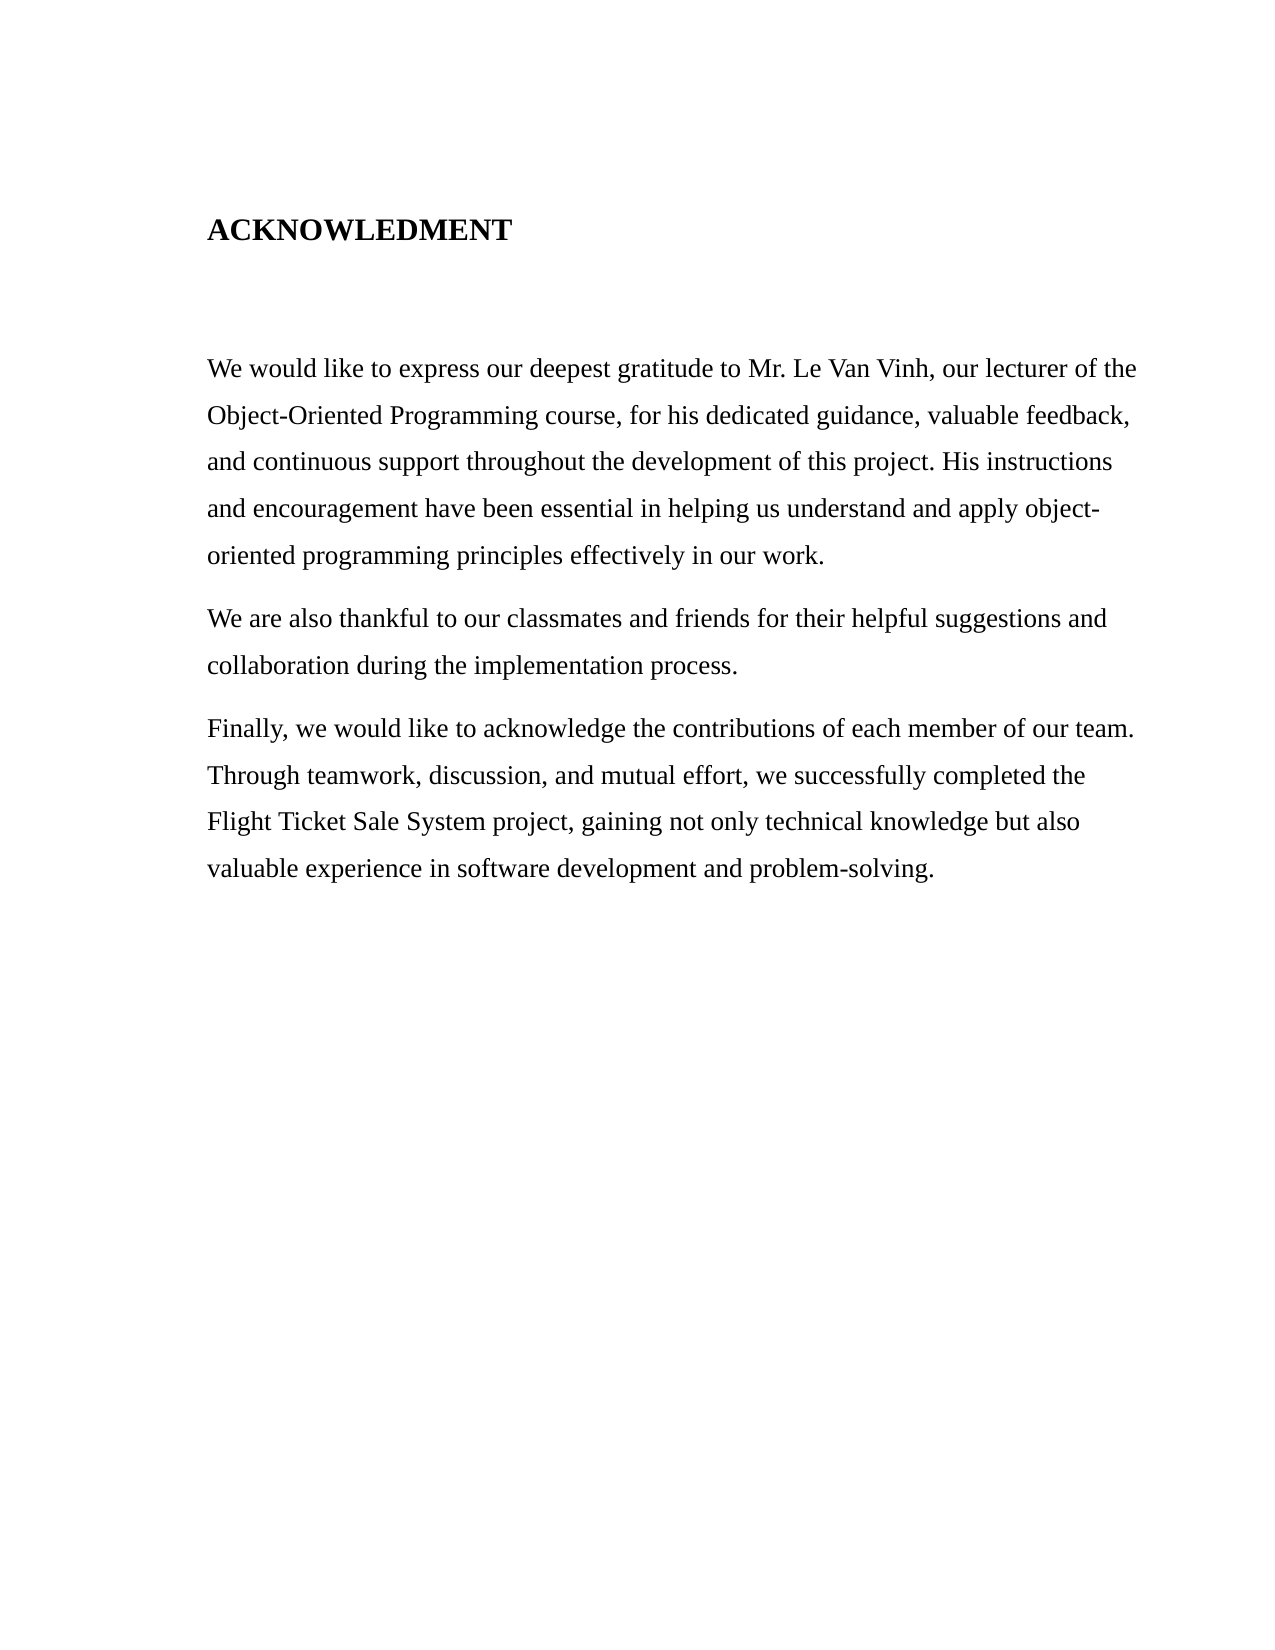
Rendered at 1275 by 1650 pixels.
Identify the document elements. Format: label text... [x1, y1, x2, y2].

text ACKNOWLEDMENT [207, 211, 1157, 247]
text We would like to express our deepest gratitude to Mr. Le Van Vinh, our lecturer of the Object-Oriented Programming course, for his dedicated guidance, valuable feedback, and continuous support throughout the development of this project. His instructions and encouragement have been essential in helping us understand and apply object-oriented programming principles effectively in our work. [207, 352, 1157, 570]
text Finally, we would like to acknowledge the contributions of each member of our team. Through teamwork, discussion, and mutual effort, we successfully completed the Flight Ticket Sale System project, gaining not only technical knowledge but also valuable experience in software development and problem-solving. [207, 712, 1157, 883]
text We are also thankful to our classmates and friends for their helpful suggestions and collaboration during the implementation process. [207, 602, 1157, 680]
